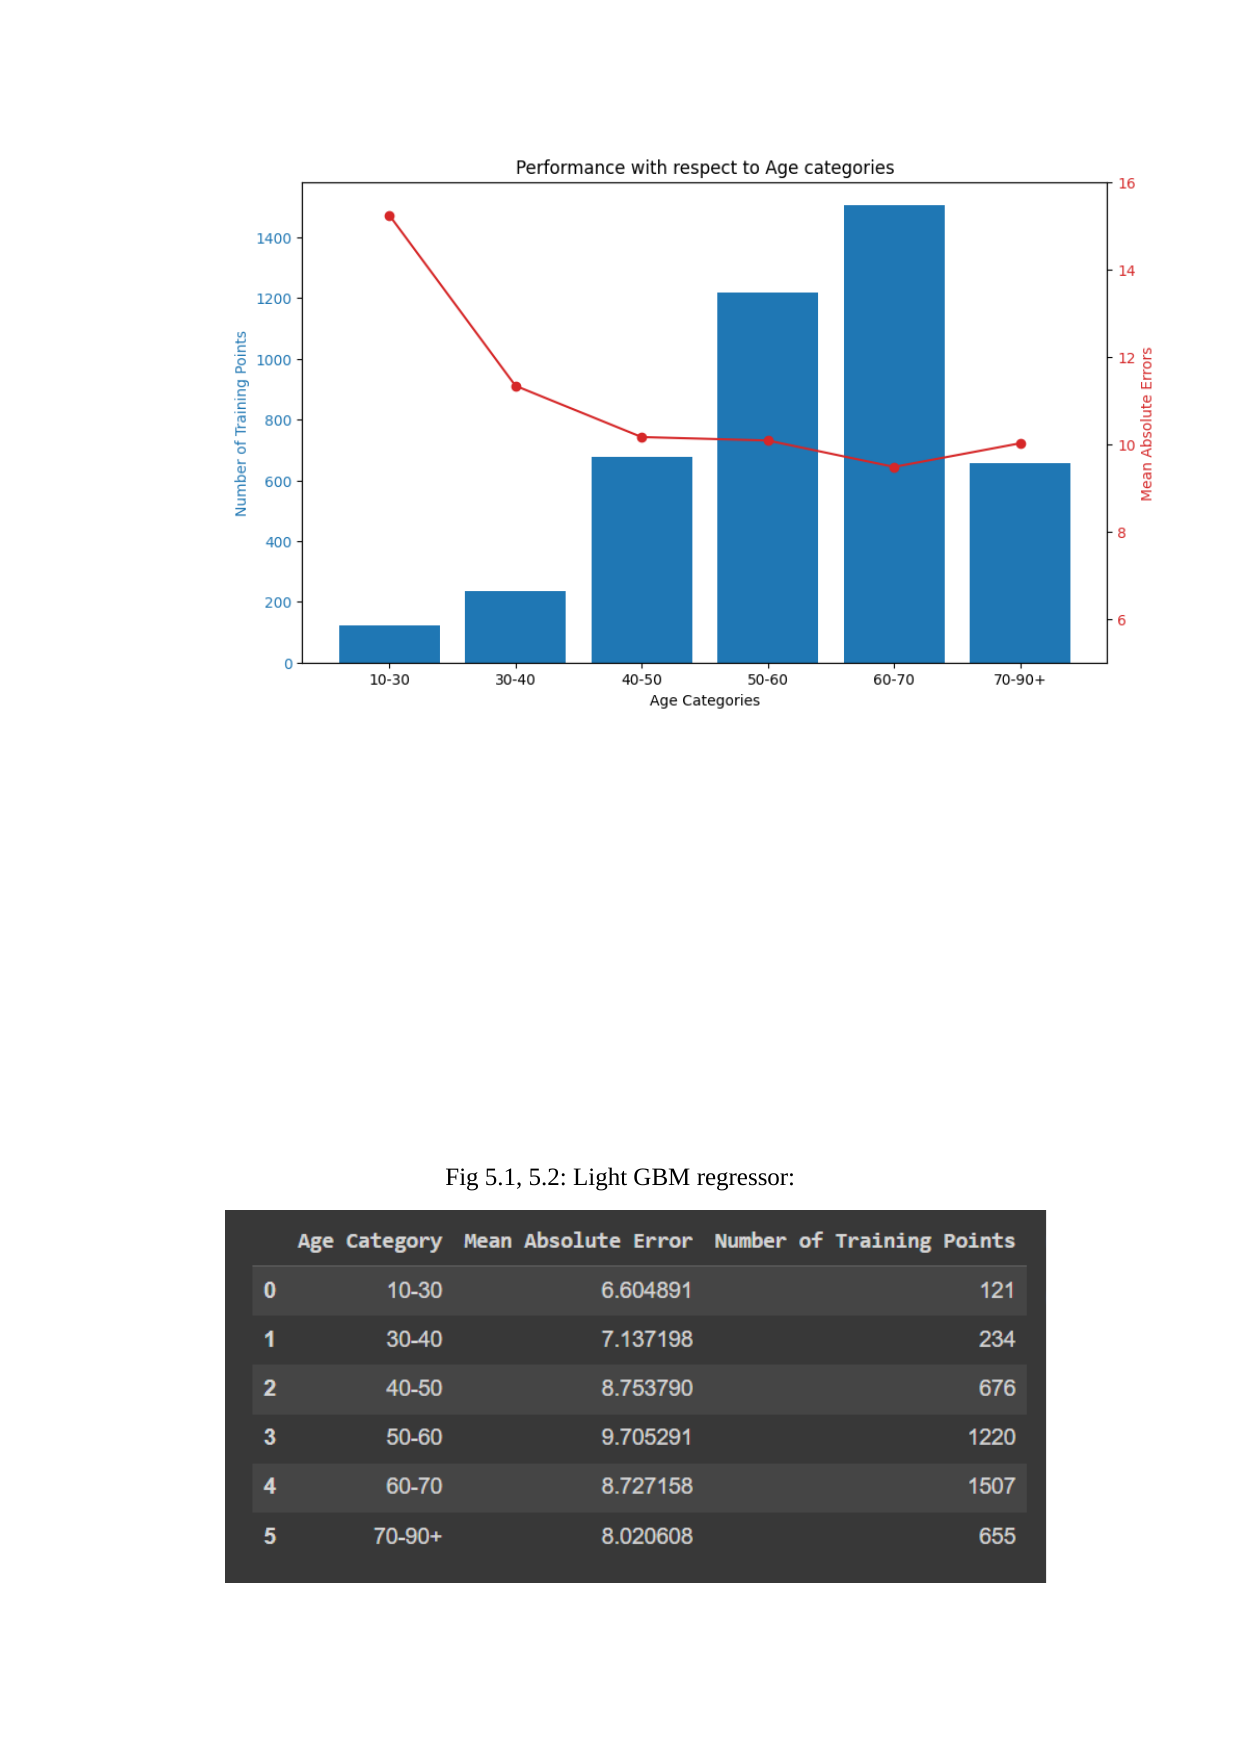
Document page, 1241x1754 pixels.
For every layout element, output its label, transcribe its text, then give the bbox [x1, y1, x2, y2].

picture [225, 1210, 1047, 1583]
picture [225, 150, 1166, 718]
text Fig 5.1, 5.2: Light GBM regressor: [150, 1162, 1090, 1191]
